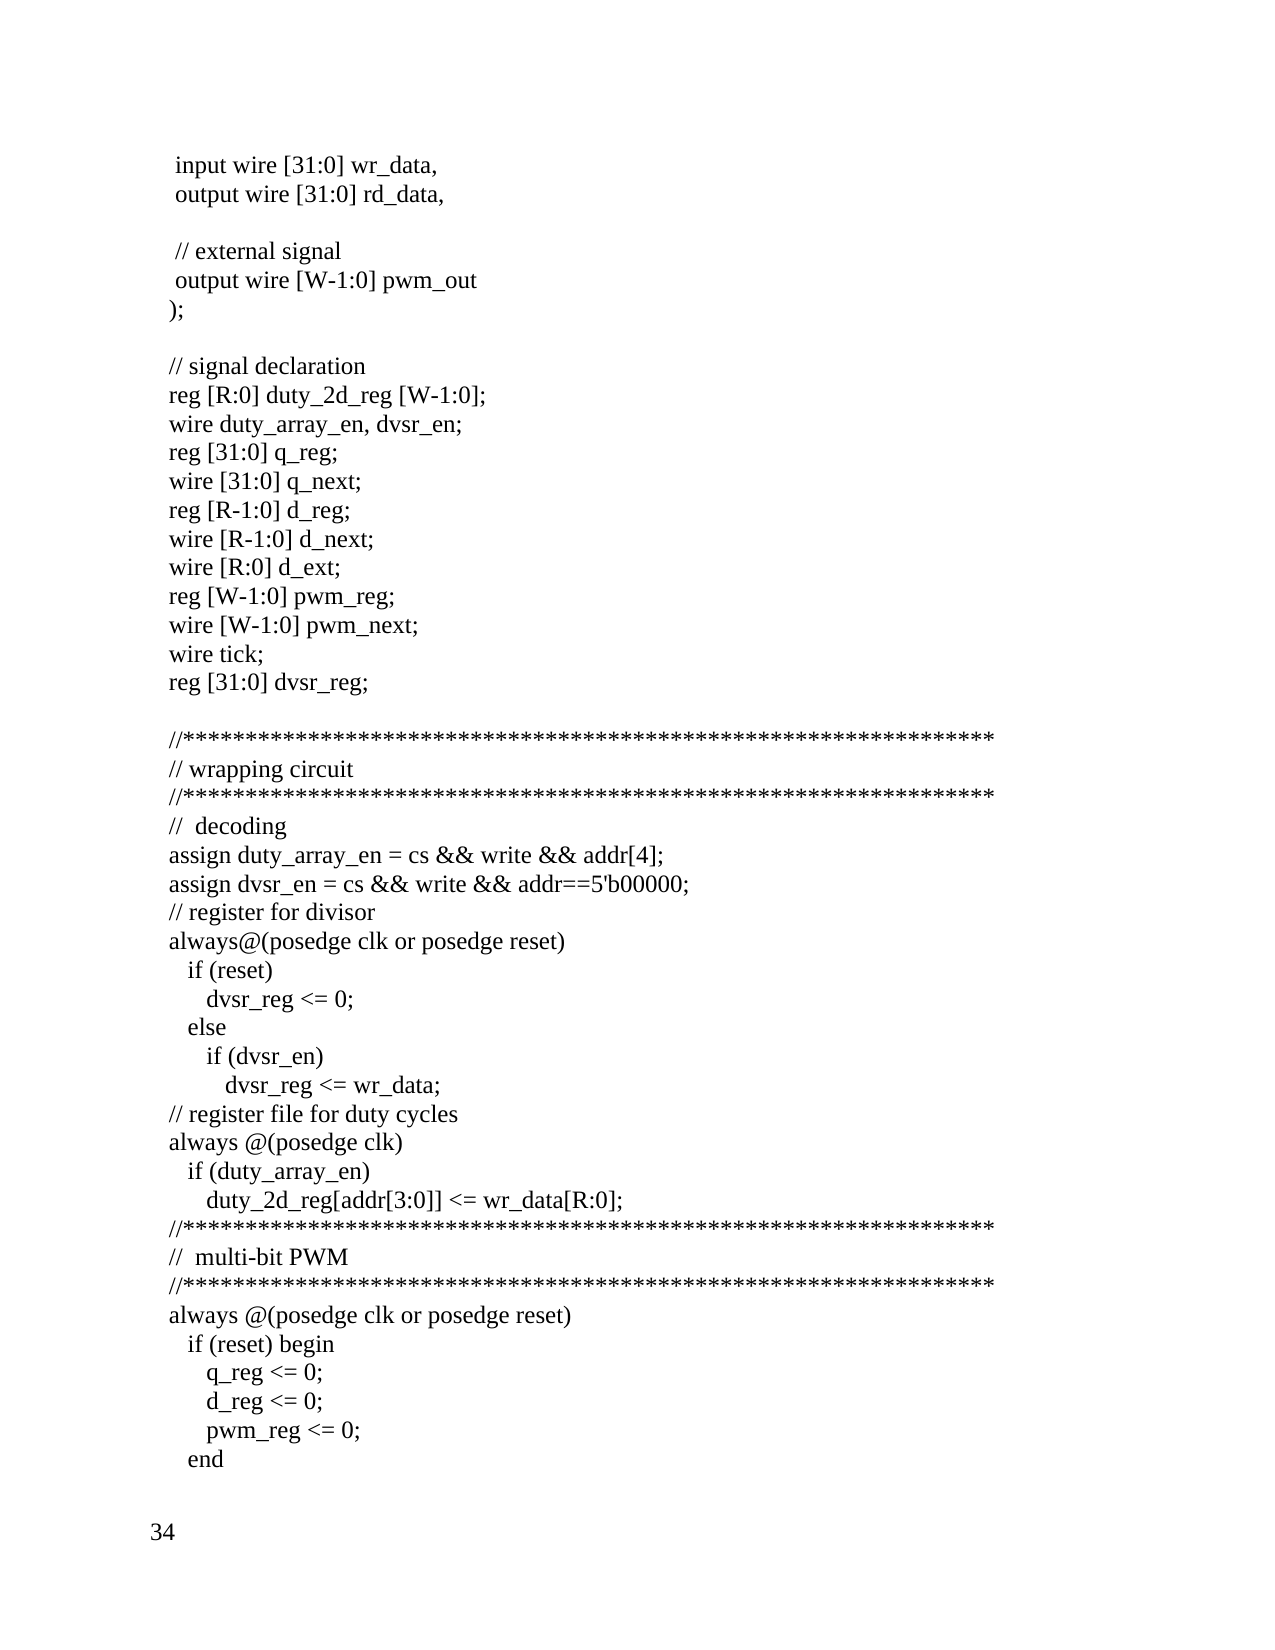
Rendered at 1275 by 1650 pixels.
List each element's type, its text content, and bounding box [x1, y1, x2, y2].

text //***************************************************************** [150, 725, 1125, 754]
text else [150, 1012, 1125, 1041]
text pwm_reg <= 0; [150, 1415, 1125, 1444]
text end [150, 1444, 1125, 1472]
text wire [R-1:0] d_next; [150, 524, 1125, 552]
text wire [31:0] q_next; [150, 466, 1125, 495]
text // signal declaration [150, 351, 1125, 380]
text q_reg <= 0; [150, 1357, 1125, 1386]
text wire tick; [150, 639, 1125, 667]
text // wrapping circuit [150, 754, 1125, 782]
text if (dvsr_en) [150, 1041, 1125, 1070]
text reg [W-1:0] pwm_reg; [150, 581, 1125, 610]
text always@(posedge clk or posedge reset) [150, 926, 1125, 955]
text // register for divisor [150, 897, 1125, 926]
text reg [R-1:0] d_reg; [150, 495, 1125, 524]
text output wire [W-1:0] pwm_out [150, 265, 1125, 294]
text output wire [31:0] rd_data, [150, 179, 1125, 207]
text d_reg <= 0; [150, 1386, 1125, 1415]
text // multi-bit PWM [150, 1242, 1125, 1271]
text always @(posedge clk) [150, 1127, 1125, 1156]
text wire [R:0] d_ext; [150, 552, 1125, 581]
text //***************************************************************** [150, 1214, 1125, 1242]
text if (reset) [150, 955, 1125, 984]
text always @(posedge clk or posedge reset) [150, 1300, 1125, 1329]
text if (duty_array_en) [150, 1156, 1125, 1185]
text // register file for duty cycles [150, 1099, 1125, 1127]
text dvsr_reg <= 0; [150, 984, 1125, 1012]
text input wire [31:0] wr_data, [150, 150, 1125, 179]
text reg [31:0] dvsr_reg; [150, 667, 1125, 696]
text //***************************************************************** [150, 782, 1125, 811]
text duty_2d_reg[addr[3:0]] <= wr_data[R:0]; [150, 1185, 1125, 1214]
text reg [R:0] duty_2d_reg [W-1:0]; [150, 380, 1125, 409]
text if (reset) begin [150, 1329, 1125, 1357]
text reg [31:0] q_reg; [150, 437, 1125, 466]
text dvsr_reg <= wr_data; [150, 1070, 1125, 1099]
text ); [150, 294, 1125, 322]
text assign dvsr_en = cs && write && addr==5'b00000; [150, 869, 1125, 897]
text assign duty_array_en = cs && write && addr[4]; [150, 840, 1125, 869]
text wire duty_array_en, dvsr_en; [150, 409, 1125, 437]
text //***************************************************************** [150, 1271, 1125, 1300]
text // decoding [150, 811, 1125, 840]
text // external signal [150, 236, 1125, 265]
text wire [W-1:0] pwm_next; [150, 610, 1125, 639]
